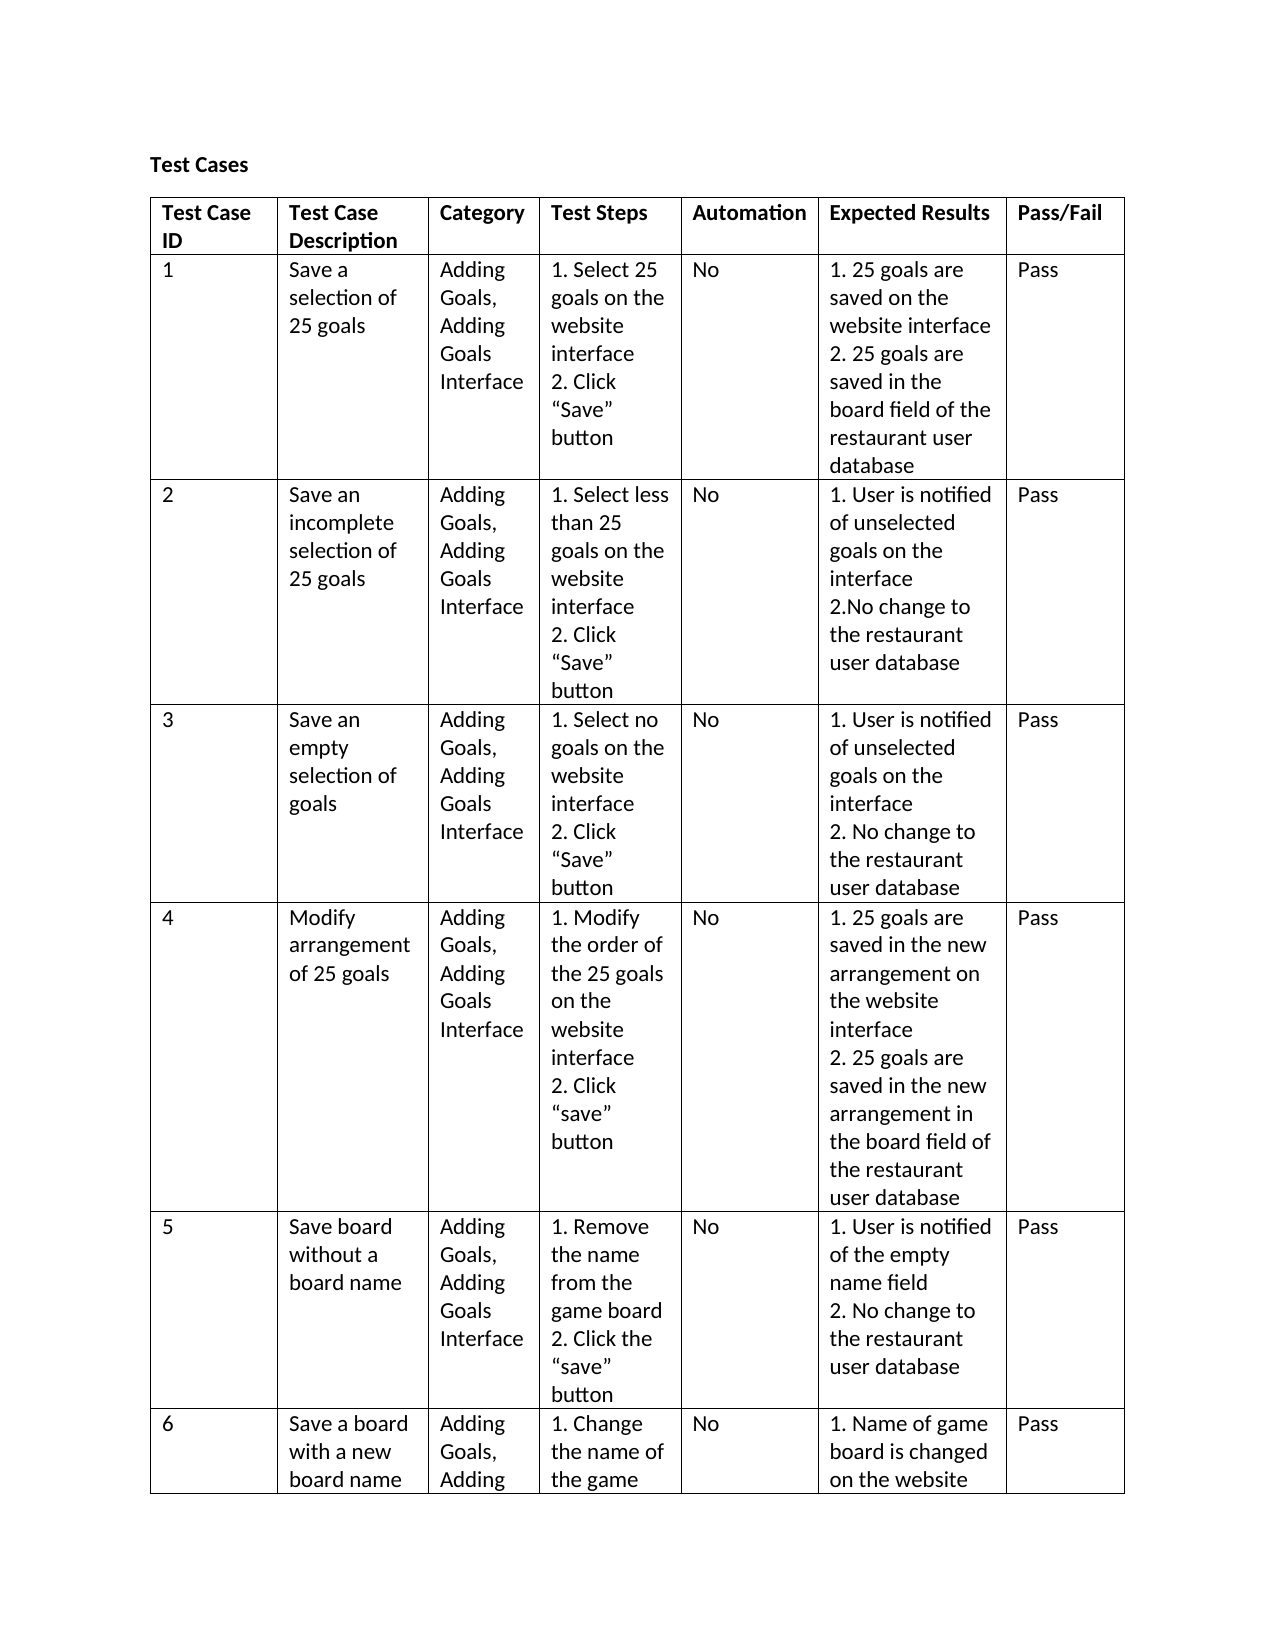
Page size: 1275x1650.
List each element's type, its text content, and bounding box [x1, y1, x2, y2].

text Test Cases [150, 150, 1125, 178]
table_cell 4 [151, 903, 277, 1211]
table_header Test Steps [540, 198, 681, 254]
table_cell 1. 25 goals are saved in the new arrangement on the website interface 2. 25 goals are saved in the new arrangement in the board field of the restaurant user database [819, 903, 1006, 1211]
table_header Automation [682, 198, 818, 254]
table_cell 1. User is notified of the empty name field 2. No change to the restaurant user database [819, 1212, 1006, 1408]
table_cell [540, 1409, 681, 1493]
table_header Pass/Fail [1007, 198, 1124, 254]
table_cell Pass [1007, 705, 1124, 902]
table_cell Pass [1007, 903, 1124, 1211]
table_header Expected Results [819, 198, 1006, 254]
table_header Category [429, 198, 539, 254]
table_cell No [682, 1212, 818, 1408]
table_cell Adding Goals, Adding Goals Interface [429, 903, 539, 1211]
table_cell No [682, 903, 818, 1211]
table_cell No [682, 1409, 818, 1493]
table_cell Pass [1007, 1212, 1124, 1408]
table_cell Pass [1007, 1409, 1124, 1493]
table_cell Adding Goals, Adding Goals Interface [429, 255, 539, 479]
table_cell 1. Remove the name from the game board 2. Click the “save” button [540, 1212, 681, 1408]
table_cell Adding Goals, Adding Goals Interface [429, 1212, 539, 1408]
table_cell Save board without a board name [278, 1212, 428, 1408]
table_cell 1. Select less than 25 goals on the website interface 2. Click “Save” button [540, 480, 681, 704]
table_cell Modify arrangement of 25 goals [278, 903, 428, 1211]
table_cell Save a selection of 25 goals [278, 255, 428, 479]
table_cell Save an empty selection of goals [278, 705, 428, 902]
table_cell Pass [1007, 480, 1124, 704]
table_cell 1. Modify the order of the 25 goals on the website interface 2. Click “save” button [540, 903, 681, 1211]
table_cell Save an incomplete selection of 25 goals [278, 480, 428, 704]
table_cell 1. 25 goals are saved on the website interface 2. 25 goals are saved in the board field of the restaurant user database [819, 255, 1006, 479]
table_header Test Case Description [278, 198, 428, 254]
table_cell 1. User is notified of unselected goals on the interface 2.No change to the restaurant user database [819, 480, 1006, 704]
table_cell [819, 1409, 1006, 1493]
table_cell 1. Select 25 goals on the website interface 2. Click “Save” button [540, 255, 681, 479]
table_header Test Case ID [151, 198, 277, 254]
table_cell 1. User is notified of unselected goals on the interface 2. No change to the restaurant user database [819, 705, 1006, 902]
table_cell 1. Select no goals on the website interface 2. Click “Save” button [540, 705, 681, 902]
table_cell 5 [151, 1212, 277, 1408]
table_cell 2 [151, 480, 277, 704]
table_cell 1 [151, 255, 277, 479]
table_cell 6 [151, 1409, 277, 1493]
table_cell Adding Goals, Adding Goals Interface [429, 705, 539, 902]
table_cell No [682, 705, 818, 902]
table_cell No [682, 480, 818, 704]
table_cell 3 [151, 705, 277, 902]
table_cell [429, 1409, 539, 1493]
table_cell Pass [1007, 255, 1124, 479]
table_cell Adding Goals, Adding Goals Interface [429, 480, 539, 704]
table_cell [278, 1409, 428, 1493]
table_cell No [682, 255, 818, 479]
